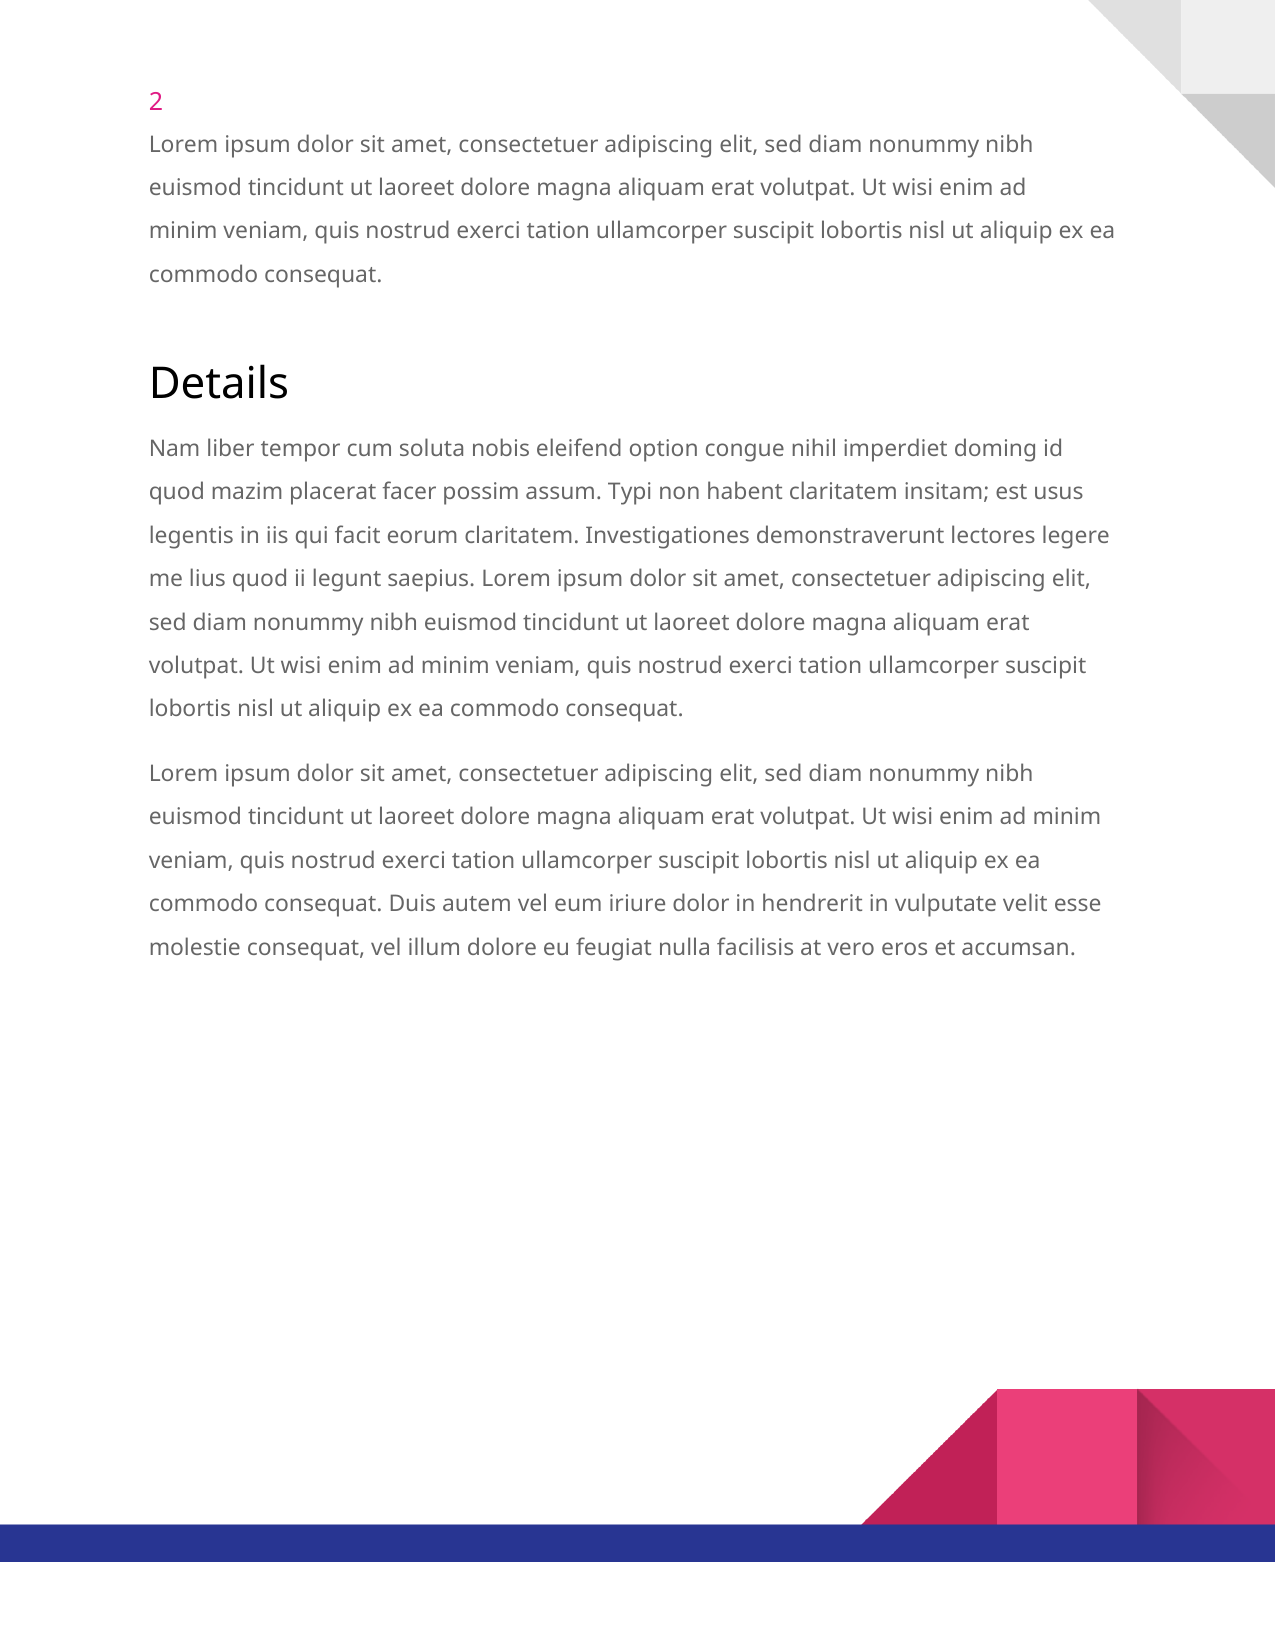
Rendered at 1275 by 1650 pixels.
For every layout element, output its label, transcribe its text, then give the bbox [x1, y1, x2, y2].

text Lorem ipsum dolor sit amet, consectetuer adipiscing elit, sed diam nonummy nibh euismod tincidunt ut laoreet dolore magna aliquam erat volutpat. Ut wisi enim ad minim veniam, quis nostrud exerci tation ullamcorper suscipit lobortis nisl ut aliquip ex ea commodo consequat. Duis autem vel eum iriure dolor in hendrerit in vulputate velit esse molestie consequat, vel illum dolore eu feugiat nulla facilisis at vero eros et accumsan. [148, 757, 1125, 962]
picture [1087, 0, 1275, 188]
text Lorem ipsum dolor sit amet, consectetuer adipiscing elit, sed diam nonummy nibh euismod tincidunt ut laoreet dolore magna aliquam erat volutpat. Ut wisi enim ad minim veniam, quis nostrud exerci tation ullamcorper suscipit lobortis nisl ut aliquip ex ea commodo consequat. [148, 128, 1125, 289]
picture [0, 1387, 1275, 1562]
text Nam liber tempor cum soluta nobis eleifend option congue nihil imperdiet doming id quod mazim placerat facer possim assum. Typi non habent claritatem insitam; est usus legentis in iis qui facit eorum claritatem. Investigationes demonstraverunt lectores legere me lius quod ii legunt saepius. Lorem ipsum dolor sit amet, consectetuer adipiscing elit, sed diam nonummy nibh euismod tincidunt ut laoreet dolore magna aliquam erat volutpat. Ut wisi enim ad minim veniam, quis nostrud exerci tation ullamcorper suscipit lobortis nisl ut aliquip ex ea commodo consequat. [148, 432, 1125, 724]
subtitle Details [148, 351, 1125, 411]
